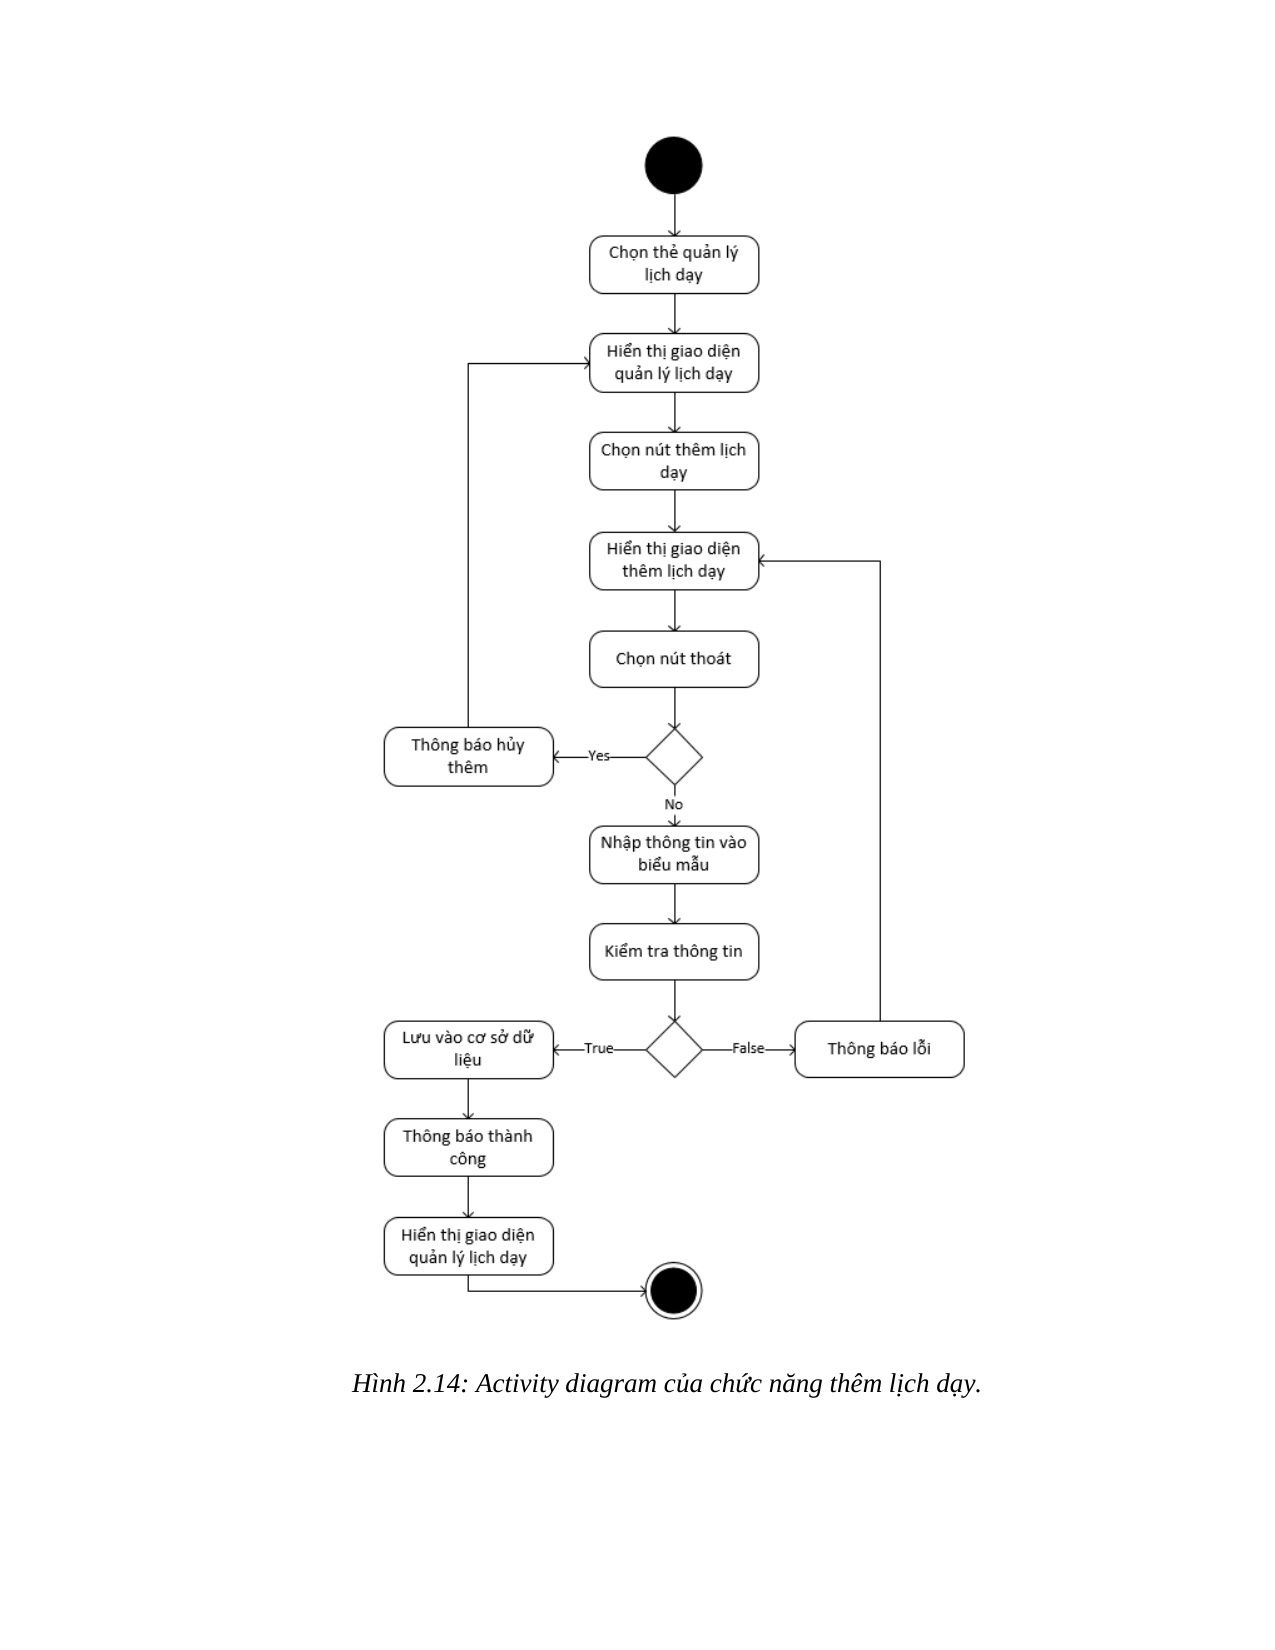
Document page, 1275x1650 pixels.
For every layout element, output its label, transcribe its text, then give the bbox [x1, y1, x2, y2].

text Hình 2.14: Activity diagram của chức năng thêm lịch dạy. [177, 1367, 1157, 1398]
picture [340, 118, 995, 1342]
